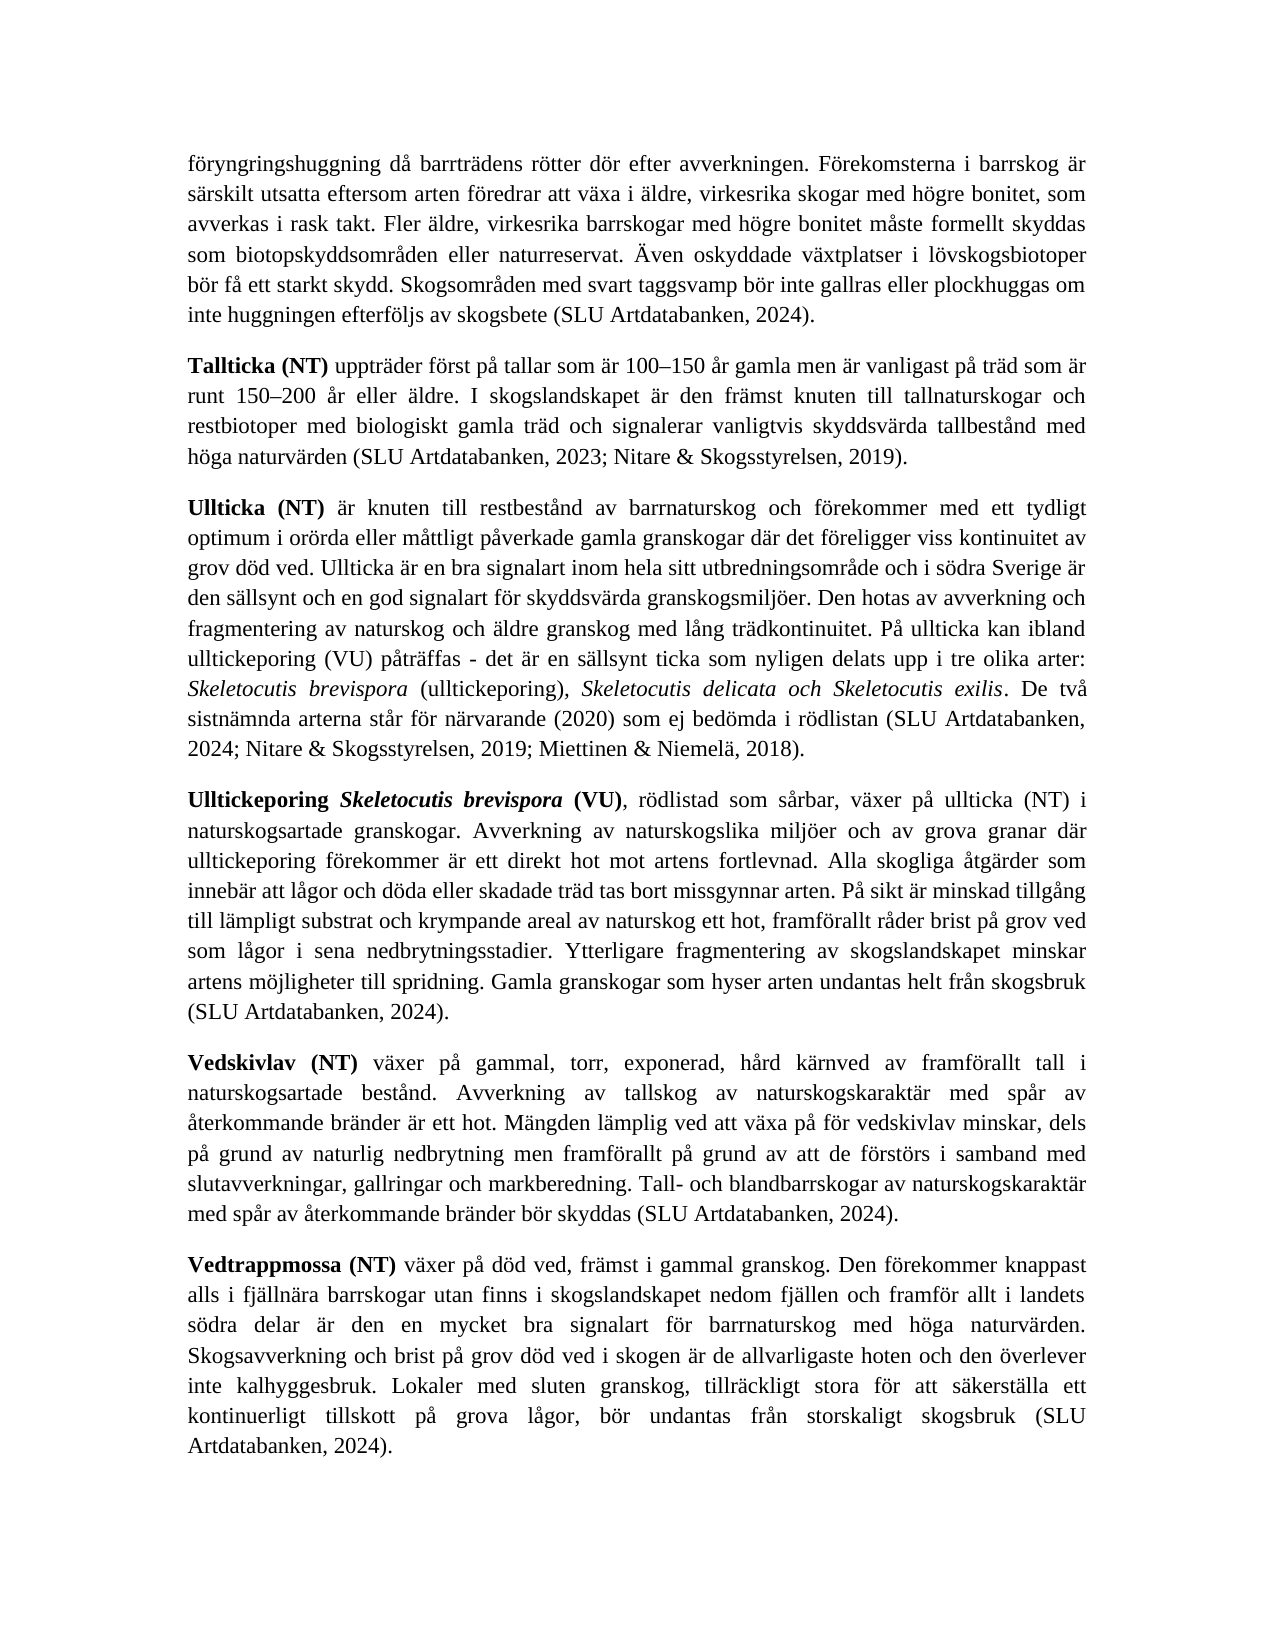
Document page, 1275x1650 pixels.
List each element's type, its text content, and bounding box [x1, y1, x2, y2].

text Vedskivlav (NT) växer på gammal, torr, exponerad, hård kärnved av framförallt tall i naturskogsartade bestånd. Avverkning av tallskog av naturskogskaraktär med spår av återkommande bränder är ett hot. Mängden lämplig ved att växa på för vedskivlav minskar, dels på grund av naturlig nedbrytning men framförallt på grund av att de förstörs i samband med slutavverkningar, gallringar och markberedning. Tall- och blandbarrskogar av naturskogskaraktär med spår av återkommande bränder bör skyddas (SLU Artdatabanken, 2024). [187, 1049, 1087, 1226]
text Ulltickeporing Skeletocutis brevispora (VU), rödlistad som sårbar, växer på ullticka (NT) i naturskogsartade granskogar. Avverkning av naturskogslika miljöer och av grova granar där ulltickeporing förekommer är ett direkt hot mot artens fortlevnad. Alla skogliga åtgärder som innebär att lågor och döda eller skadade träd tas bort missgynnar arten. På sikt är minskad tillgång till lämpligt substrat och krympande areal av naturskog ett hot, framförallt råder brist på grov ved som lågor i sena nedbrytningsstadier. Ytterligare fragmentering av skogslandskapet minskar artens möjligheter till spridning. Gamla granskogar som hyser arten undantas helt från skogsbruk (SLU Artdatabanken, 2024). [187, 786, 1087, 1024]
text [187, 150, 1087, 327]
text Vedtrappmossa (NT) växer på död ved, främst i gammal granskog. Den förekommer knappast alls i fjällnära barrskogar utan finns i skogslandskapet nedom fjällen och framför allt i landets södra delar är den en mycket bra signalart för barrnaturskog med höga naturvärden. Skogsavverkning och brist på grov död ved i skogen är de allvarligaste hoten och den överlever inte kalhyggesbruk. Lokaler med sluten granskog, tillräckligt stora för att säkerställa ett kontinuerligt tillskott på grova lågor, bör undantas från storskaligt skogsbruk (SLU Artdatabanken, 2024). [187, 1251, 1087, 1459]
text Tallticka (NT) uppträder först på tallar som är 100–150 år gamla men är vanligast på träd som är runt 150–200 år eller äldre. I skogslandskapet är den främst knuten till tallnaturskogar och restbiotoper med biologiskt gamla träd och signalerar vanligtvis skyddsvärda tallbestånd med höga naturvärden (SLU Artdatabanken, 2023; Nitare & Skogsstyrelsen, 2019). [187, 352, 1087, 469]
text Ullticka (NT) är knuten till restbestånd av barrnaturskog och förekommer med ett tydligt optimum i orörda eller måttligt påverkade gamla granskogar där det föreligger viss kontinuitet av grov död ved. Ullticka är en bra signalart inom hela sitt utbredningsområde och i södra Sverige är den sällsynt och en god signalart för skyddsvärda granskogsmiljöer. Den hotas av avverkning och fragmentering av naturskog och äldre granskog med lång trädkontinuitet. På ullticka kan ibland ulltickeporing (VU) påträffas - det är en sällsynt ticka som nyligen delats upp i tre olika arter: Skeletocutis brevispora (ulltickeporing), Skeletocutis delicata och Skeletocutis exilis. De två sistnämnda arterna står för närvarande (2020) som ej bedömda i rödlistan (SLU Artdatabanken, 2024; Nitare & Skogsstyrelsen, 2019; Miettinen & Niemelä, 2018). [187, 494, 1087, 762]
